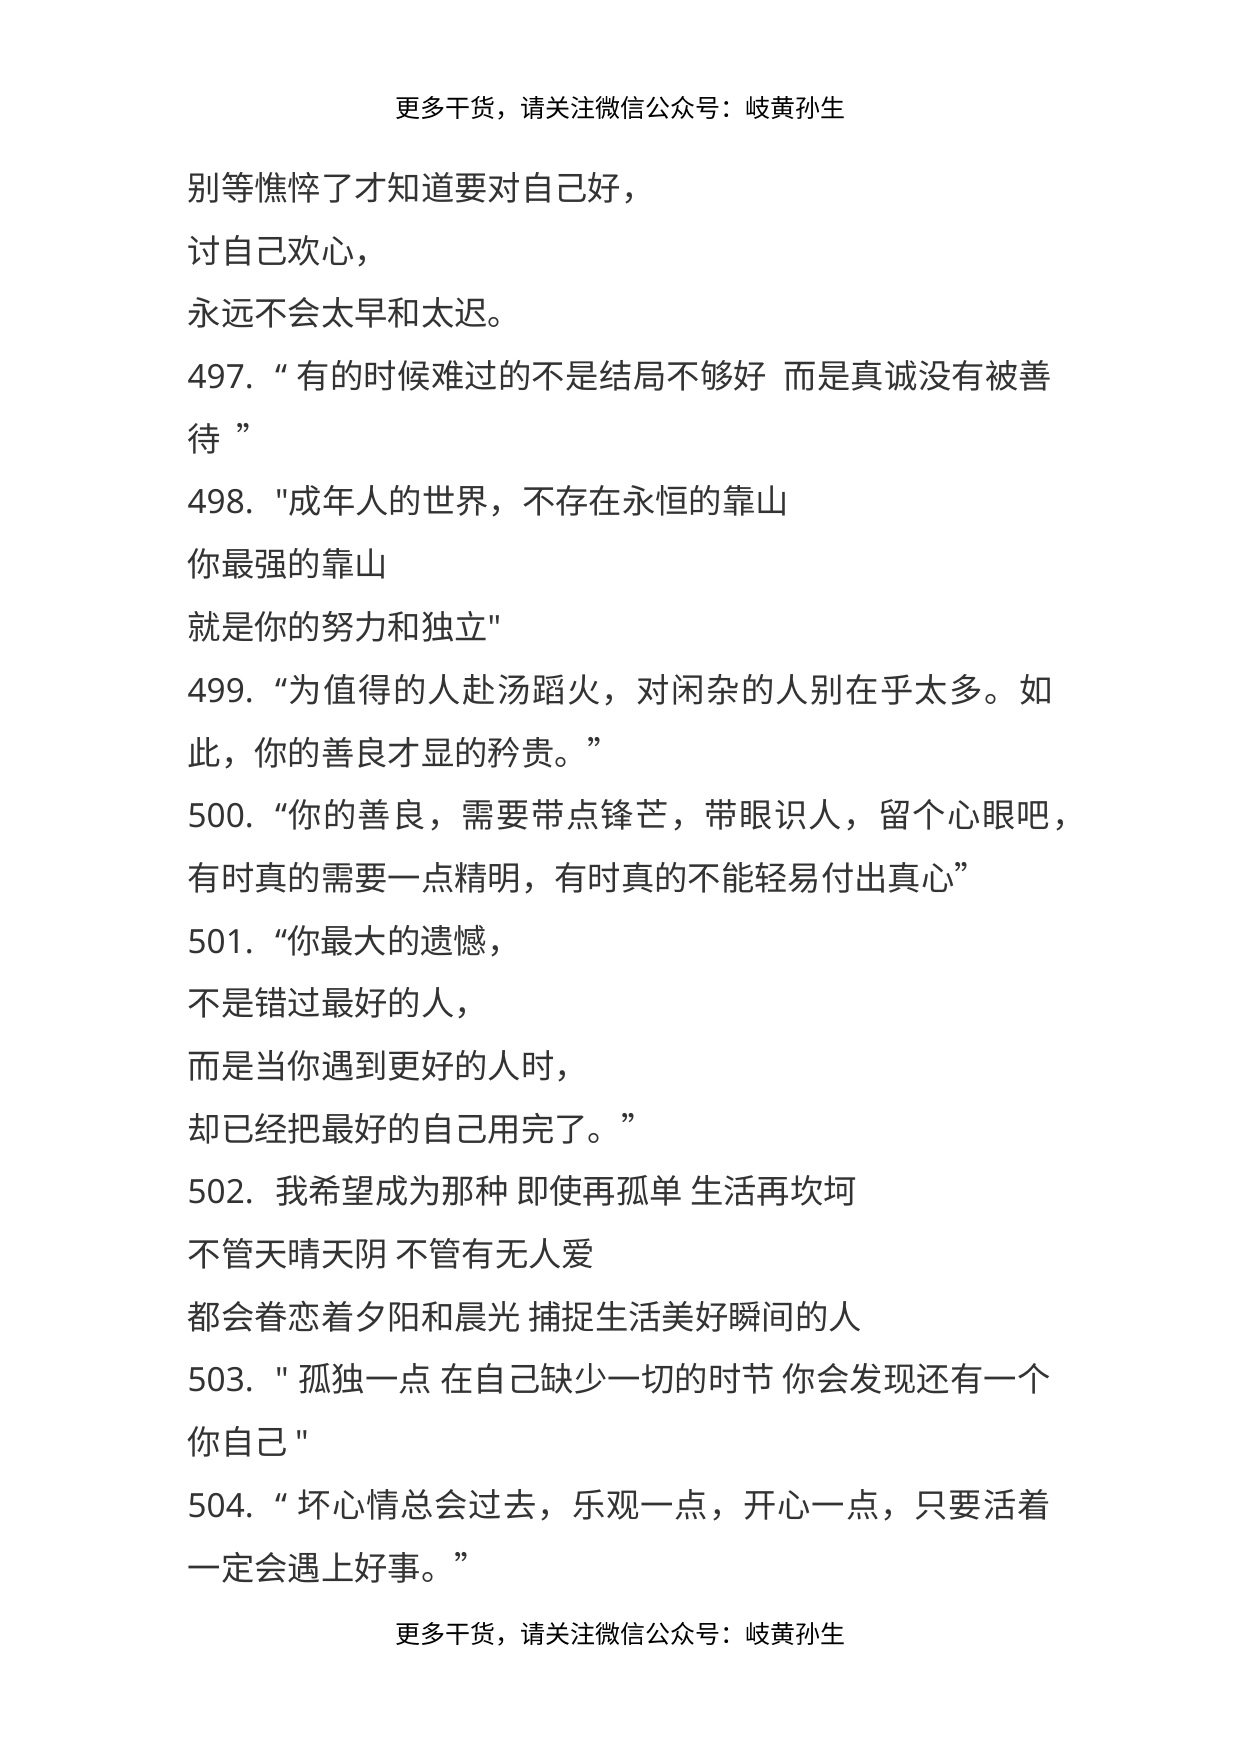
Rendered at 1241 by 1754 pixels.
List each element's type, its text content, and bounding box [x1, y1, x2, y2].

list "成年人的世界，不存在永恒的靠山 你最强的靠山 就是你的努力和独立" ​​​​ [187, 475, 1053, 649]
list “ 有的时候难过的不是结局不够好 而是真诚没有被善待 ” ​​​​ [187, 350, 1053, 461]
list “要是无法讨好全世界，那就首先讨好自己吧。 别等憔悴了才知道要对自己好， 讨自己欢心， 永远不会太早和太迟。 [187, 162, 1053, 335]
list " 孤独一点 在自己缺少一切的时节 你会发现还有一个你自己 " ​​​​ [187, 1353, 1053, 1464]
list “你的善良，需要带点锋芒，带眼识人，留个心眼吧，有时真的需要一点精明，有时真的不能轻易付出真心” ​​​​ [187, 789, 1053, 900]
list “你最大的遗憾， 不是错过最好的人， 而是当你遇到更好的人时， 却已经把最好的自己用完了。” [187, 914, 1053, 1151]
list “ 坏心情总会过去，乐观一点，开心一点，只要活着一定会遇上好事。” ​​​​ [187, 1479, 1053, 1590]
list “为值得的人赴汤蹈火，对闲杂的人别在乎太多。如此，你的善良才显的矜贵。” [187, 663, 1053, 774]
list 我希望成为那种 即使再孤单 生活再坎坷 不管天晴天阴 不管有无人爱 都会眷恋着夕阳和晨光 捕捉生活美好瞬间的人 [187, 1165, 1053, 1339]
